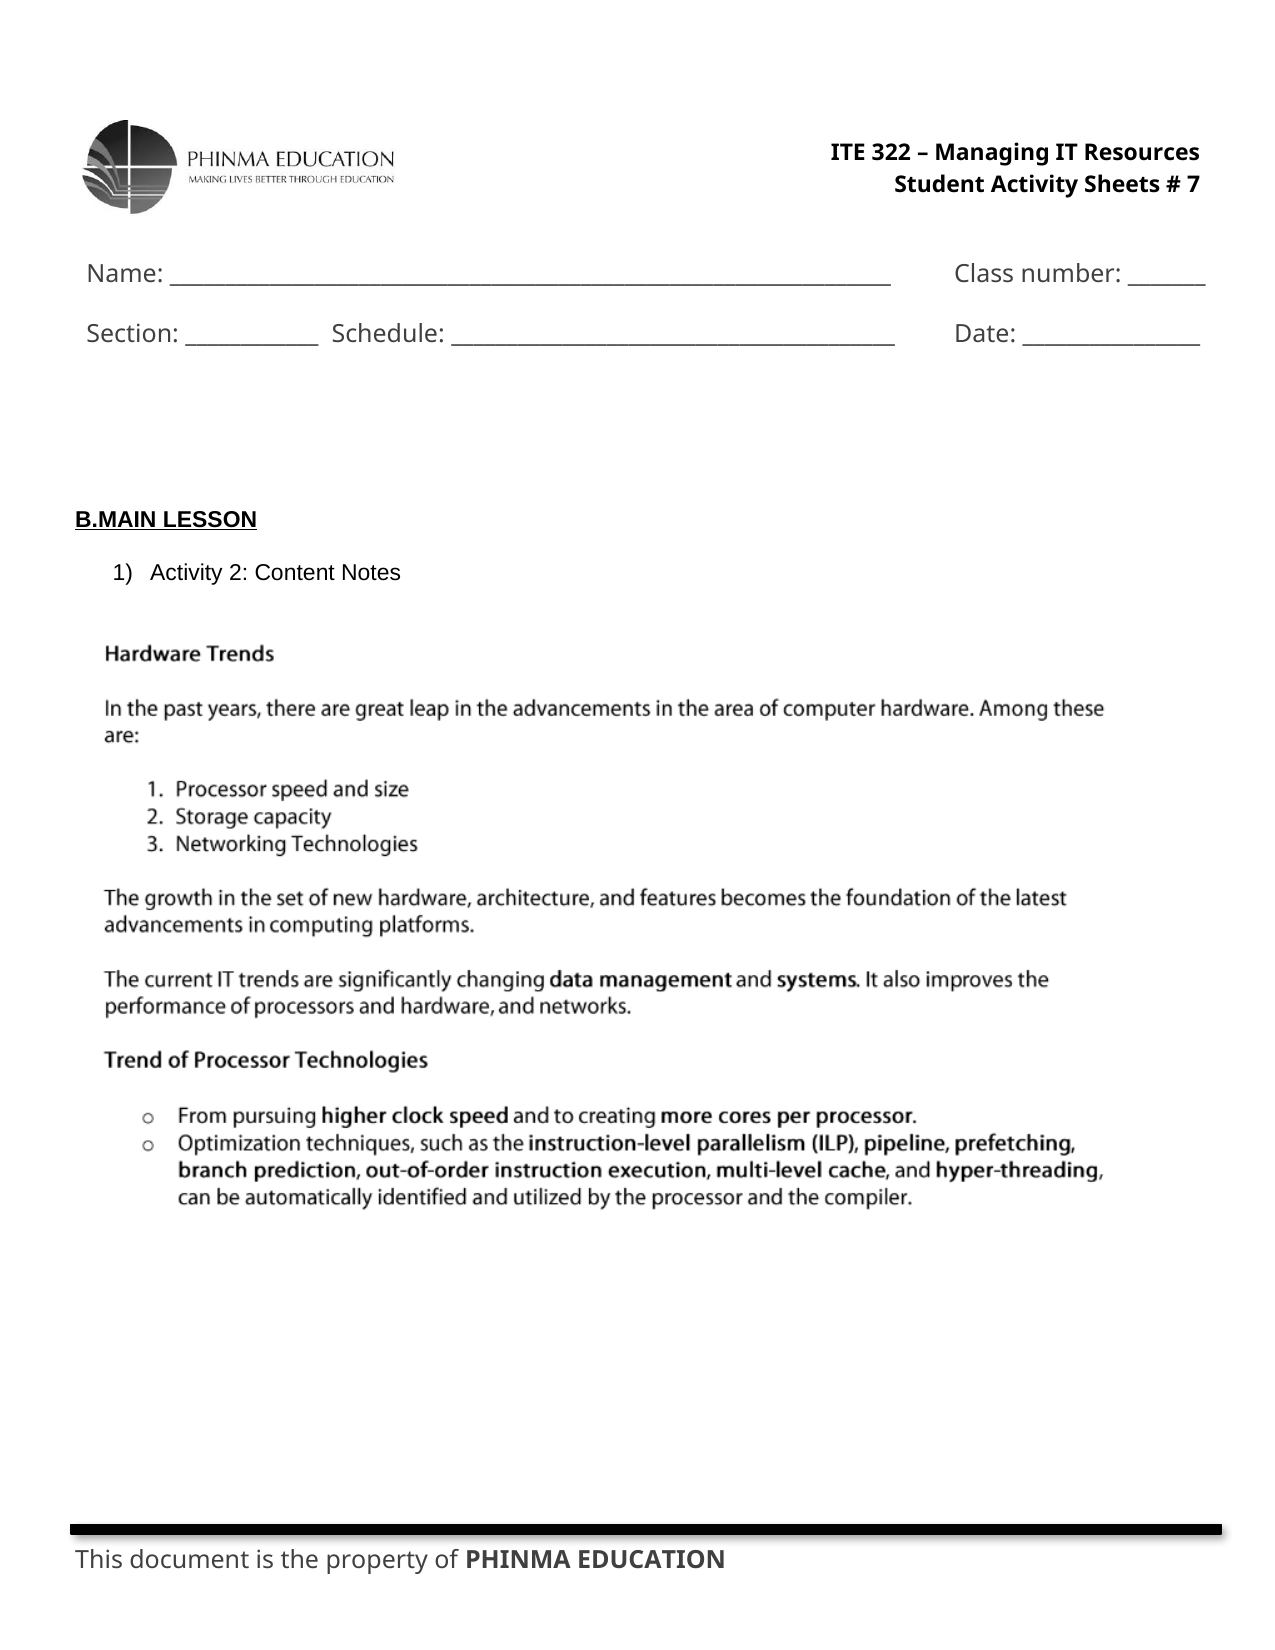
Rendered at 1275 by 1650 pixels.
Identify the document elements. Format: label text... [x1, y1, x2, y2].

picture [75, 637, 1122, 1227]
picture [70, 120, 400, 216]
text B.MAIN LESSON [75, 506, 1200, 532]
list Activity 2: Content Notes [112, 559, 1200, 585]
